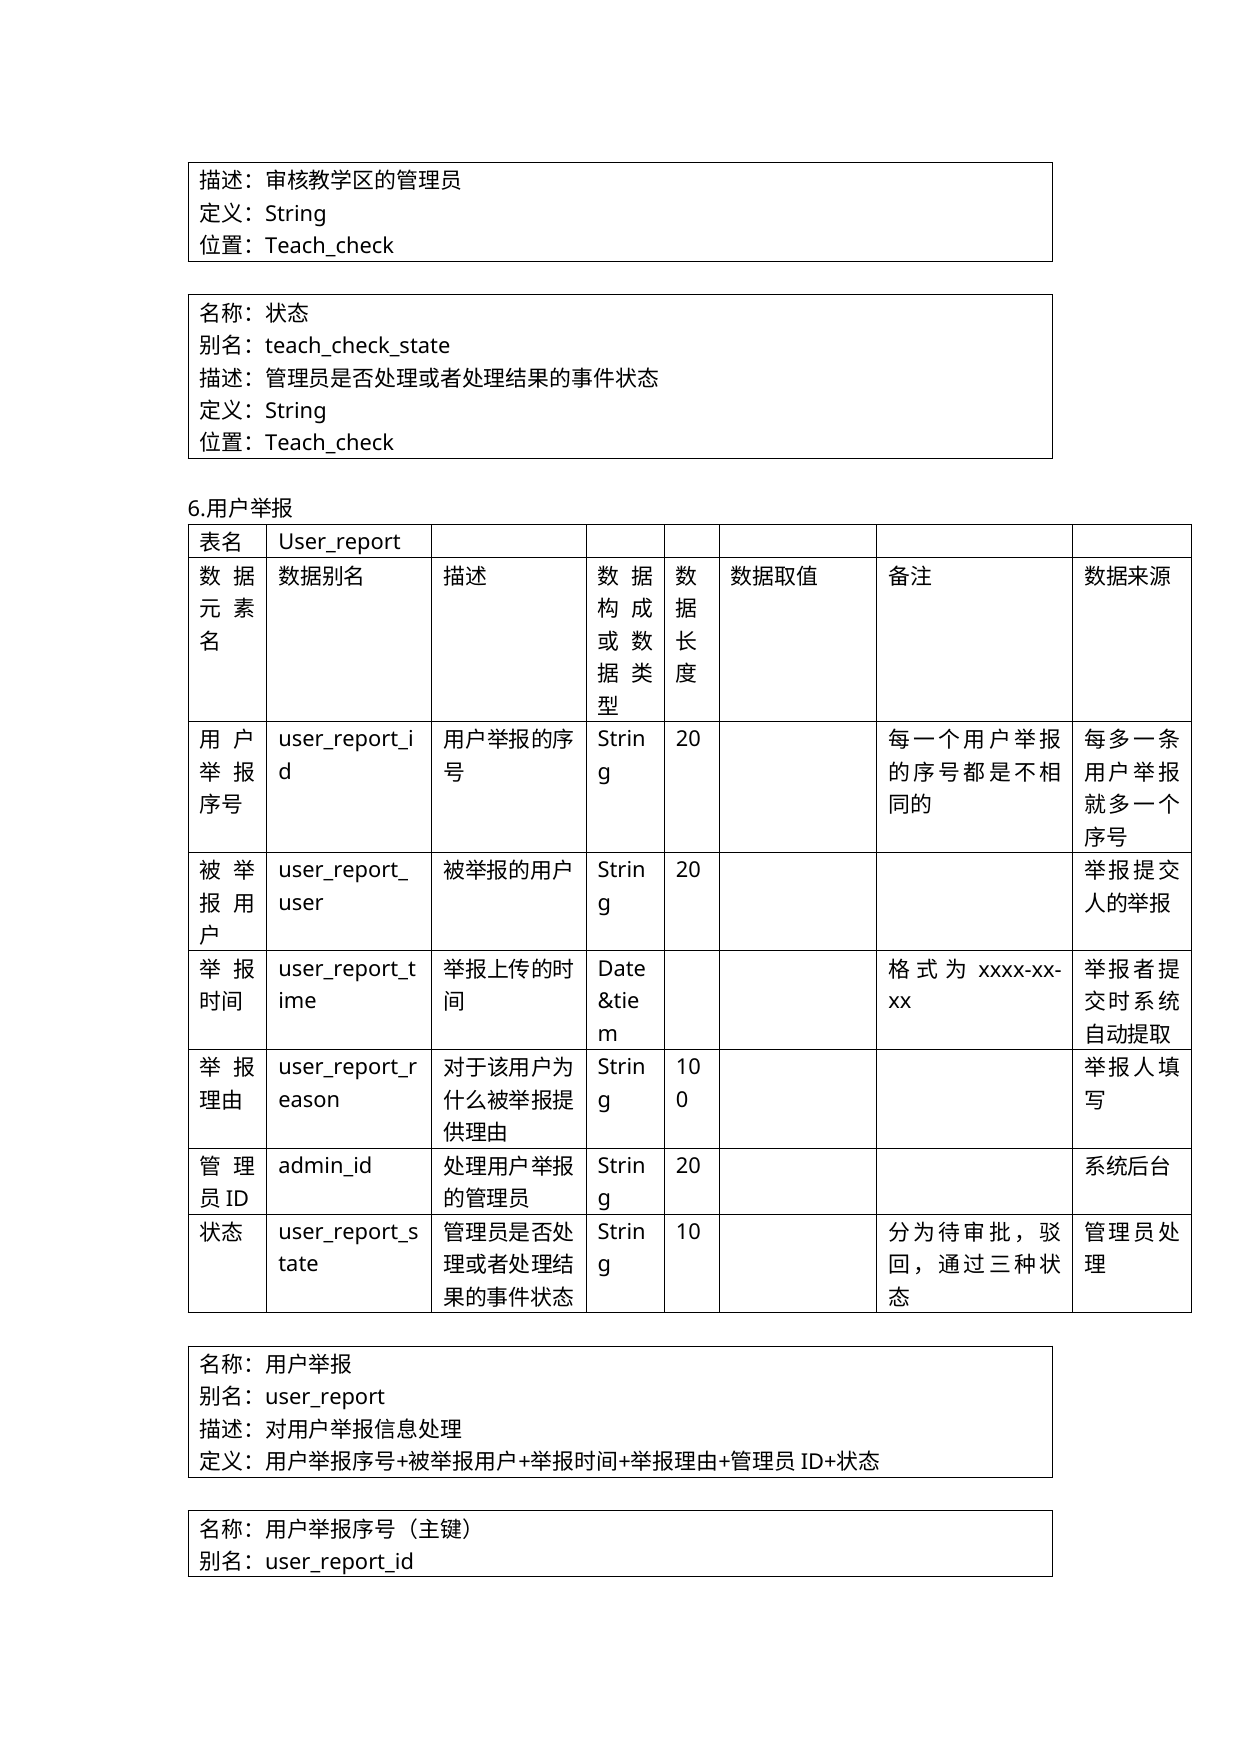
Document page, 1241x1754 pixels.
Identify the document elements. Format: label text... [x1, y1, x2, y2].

table_cell [877, 1050, 1072, 1147]
table_cell 举报者提交时系统自动提取 [1073, 951, 1191, 1049]
table_cell [720, 853, 876, 950]
table_cell user_report_state [267, 1215, 431, 1312]
table_header [432, 525, 586, 557]
table_cell 每多一条用户举报就多一个序号 [1073, 722, 1191, 852]
table_cell String [587, 1149, 664, 1213]
table_cell admin_id [267, 1149, 431, 1213]
table_header [1073, 525, 1191, 557]
table_cell 举报人填写 [1073, 1050, 1191, 1147]
table_cell 用户举报的序号 [432, 722, 586, 852]
table_cell [665, 951, 719, 1049]
table_cell String [587, 722, 664, 852]
table_cell user_report_time [267, 951, 431, 1049]
table_header [587, 525, 664, 557]
table_cell 20 [665, 853, 719, 950]
table_cell 每一个用户举报的序号都是不相同的 [877, 722, 1072, 852]
table_cell 举报理由 [189, 1050, 266, 1147]
table_cell 分为待审批，驳回，通过三种状态 [877, 1215, 1072, 1312]
table_cell 100 [665, 1050, 719, 1147]
table_cell 数据构成或数据类型 [587, 558, 664, 721]
table_header [877, 525, 1072, 557]
table_cell [720, 951, 876, 1049]
table_cell 管理员是否处理或者处理结果的事件状态 [432, 1215, 586, 1312]
table_header 表名 [189, 525, 266, 557]
table_cell 对于该用户为什么被举报提供理由 [432, 1050, 586, 1147]
table_cell [877, 853, 1072, 950]
table_cell 20 [665, 1149, 719, 1213]
table_cell 处理用户举报的管理员 [432, 1149, 586, 1213]
table_cell 数据别名 [267, 558, 431, 721]
table_cell 管理员处理 [1073, 1215, 1191, 1312]
table_cell 20 [665, 722, 719, 852]
table_cell String [587, 853, 664, 950]
table_cell user_report_id [267, 722, 431, 852]
table_header [665, 525, 719, 557]
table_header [189, 1511, 1052, 1576]
table_cell 状态 [189, 1215, 266, 1312]
table_cell 10 [665, 1215, 719, 1312]
table_header 名称：用户举报 别名：user_report 描述：对用户举报信息处理 定义：用户举报序号+被举报用户+举报时间+举报理由+管理员ID+状态 [189, 1347, 1052, 1477]
table_cell String [587, 1050, 664, 1147]
table_cell 数据取值 [720, 558, 876, 721]
table_cell String [587, 1215, 664, 1312]
table_cell 被举报的用户 [432, 853, 586, 950]
table_cell 用户举报序号 [189, 722, 266, 852]
table_cell [720, 1149, 876, 1213]
table_cell [720, 1050, 876, 1147]
table_header 名称：状态 别名：teach_check_state 描述：管理员是否处理或者处理结果的事件状态 定义：String 位置：Teach_check [189, 295, 1052, 458]
table_cell 系统后台 [1073, 1149, 1191, 1213]
table_header User_report [267, 525, 431, 557]
table_cell user_report_reason [267, 1050, 431, 1147]
table_cell 数据长度 [665, 558, 719, 721]
table_cell 举报提交人的举报 [1073, 853, 1191, 950]
table_cell 举报时间 [189, 951, 266, 1049]
table_cell [877, 1149, 1072, 1213]
table_cell [720, 722, 876, 852]
table_cell user_report_user [267, 853, 431, 950]
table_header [189, 163, 1052, 261]
table_cell 举报上传的时间 [432, 951, 586, 1049]
table_cell 备注 [877, 558, 1072, 721]
text 6.用户举报 [187, 491, 1053, 524]
table_cell [720, 1215, 876, 1312]
table_cell 描述 [432, 558, 586, 721]
table_cell 被举报用户 [189, 853, 266, 950]
table_cell Date&tiem [587, 951, 664, 1049]
table_cell 数据元素名 [189, 558, 266, 721]
table_header [720, 525, 876, 557]
table_cell 管理员ID [189, 1149, 266, 1213]
table_cell 数据来源 [1073, 558, 1191, 721]
table_cell 格式为xxxx-xx-xx [877, 951, 1072, 1049]
